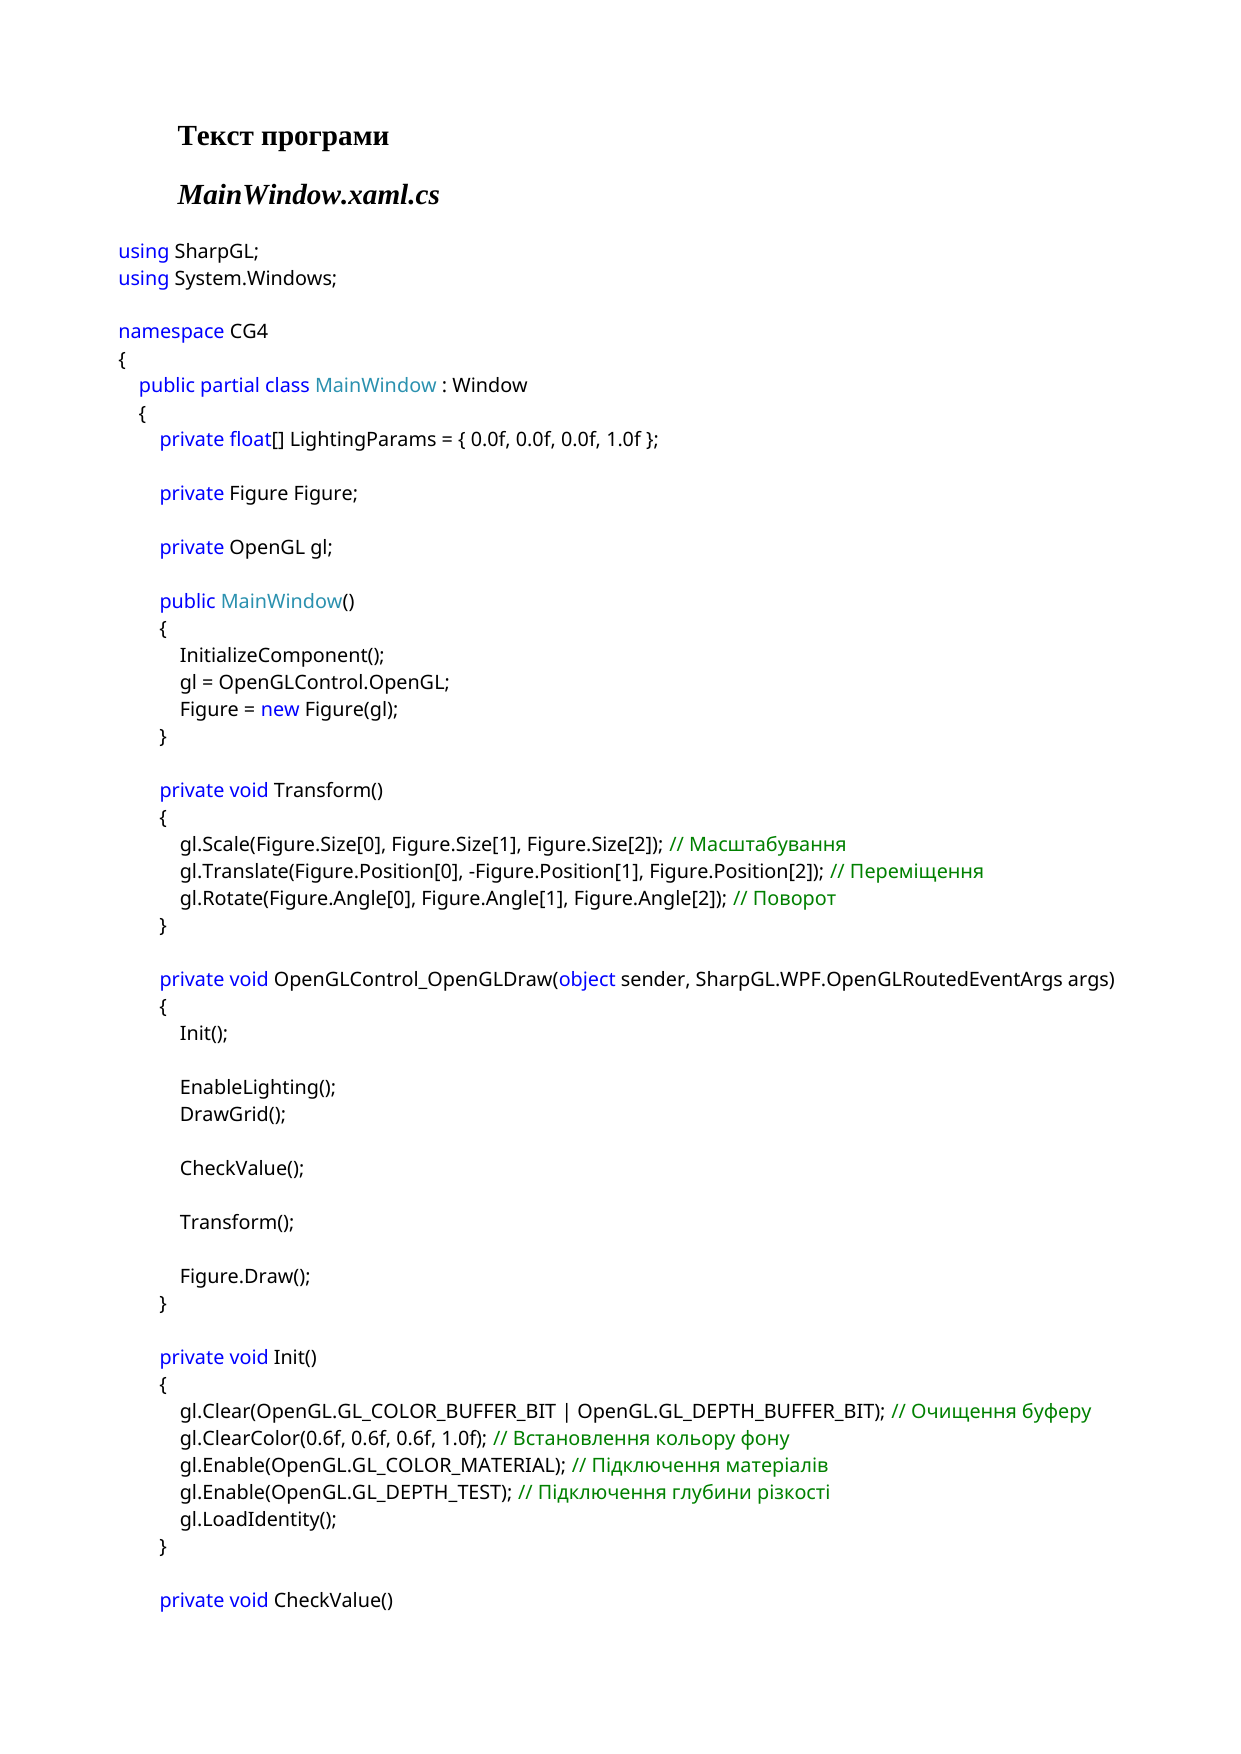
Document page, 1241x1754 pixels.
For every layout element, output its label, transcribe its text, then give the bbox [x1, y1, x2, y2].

text private OpenGL gl; [118, 534, 1152, 561]
text using SharpGL; [118, 237, 1152, 264]
text gl.Rotate(Figure.Angle[0], Figure.Angle[1], Figure.Angle[2]); // Поворот [118, 884, 1152, 911]
text Figure.Draw(); [118, 1262, 1152, 1289]
text Transform(); [118, 1208, 1152, 1235]
text public partial class MainWindow : Window [118, 372, 1152, 399]
text { [118, 614, 1152, 642]
text gl.Translate(Figure.Position[0], -Figure.Position[1], Figure.Position[2]); // Переміщення [118, 857, 1152, 884]
text gl.Scale(Figure.Size[0], Figure.Size[1], Figure.Size[2]); // Масштабування [118, 830, 1152, 857]
text DrawGrid(); [118, 1100, 1152, 1127]
text Figure = new Figure(gl); [118, 696, 1152, 722]
text { [118, 803, 1152, 830]
text { [118, 992, 1152, 1019]
text gl.LoadIdentity(); [118, 1505, 1152, 1532]
text { [118, 345, 1152, 372]
text EnableLighting(); [118, 1073, 1152, 1100]
text } [118, 1289, 1152, 1316]
text gl.ClearColor(0.6f, 0.6f, 0.6f, 1.0f); // Встановлення кольору фону [118, 1424, 1152, 1451]
text private void Init() [118, 1343, 1152, 1370]
text gl.Enable(OpenGL.GL_DEPTH_TEST); // Підключення глубини різкості [118, 1478, 1152, 1505]
text } [118, 911, 1152, 938]
text private float[] LightingParams = { 0.0f, 0.0f, 0.0f, 1.0f }; [118, 426, 1152, 453]
text using System.Windows; [118, 264, 1152, 291]
text namespace CG4 [118, 318, 1152, 345]
text private Figure Figure; [118, 480, 1152, 507]
text { [118, 399, 1152, 426]
text Init(); [118, 1019, 1152, 1046]
text InitializeComponent(); [118, 642, 1152, 668]
text gl = OpenGLControl.OpenGL; [118, 668, 1152, 696]
text CheckValue(); [118, 1154, 1152, 1181]
text private void OpenGLControl_OpenGLDraw(object sender, SharpGL.WPF.OpenGLRoutedEventArgs args) [118, 965, 1152, 992]
text { [118, 1370, 1152, 1397]
text Текст програми [118, 118, 1152, 152]
text } [118, 722, 1152, 749]
text gl.Enable(OpenGL.GL_COLOR_MATERIAL); // Підключення матеріалів [118, 1451, 1152, 1478]
text public MainWindow() [118, 588, 1152, 614]
text gl.Clear(OpenGL.GL_COLOR_BUFFER_BIT | OpenGL.GL_DEPTH_BUFFER_BIT); // Очищення буферу [118, 1397, 1152, 1424]
text private void Transform() [118, 776, 1152, 803]
text MainWindow.xaml.cs [118, 177, 1152, 211]
text private void CheckValue() [118, 1586, 1152, 1613]
text } [118, 1532, 1152, 1559]
